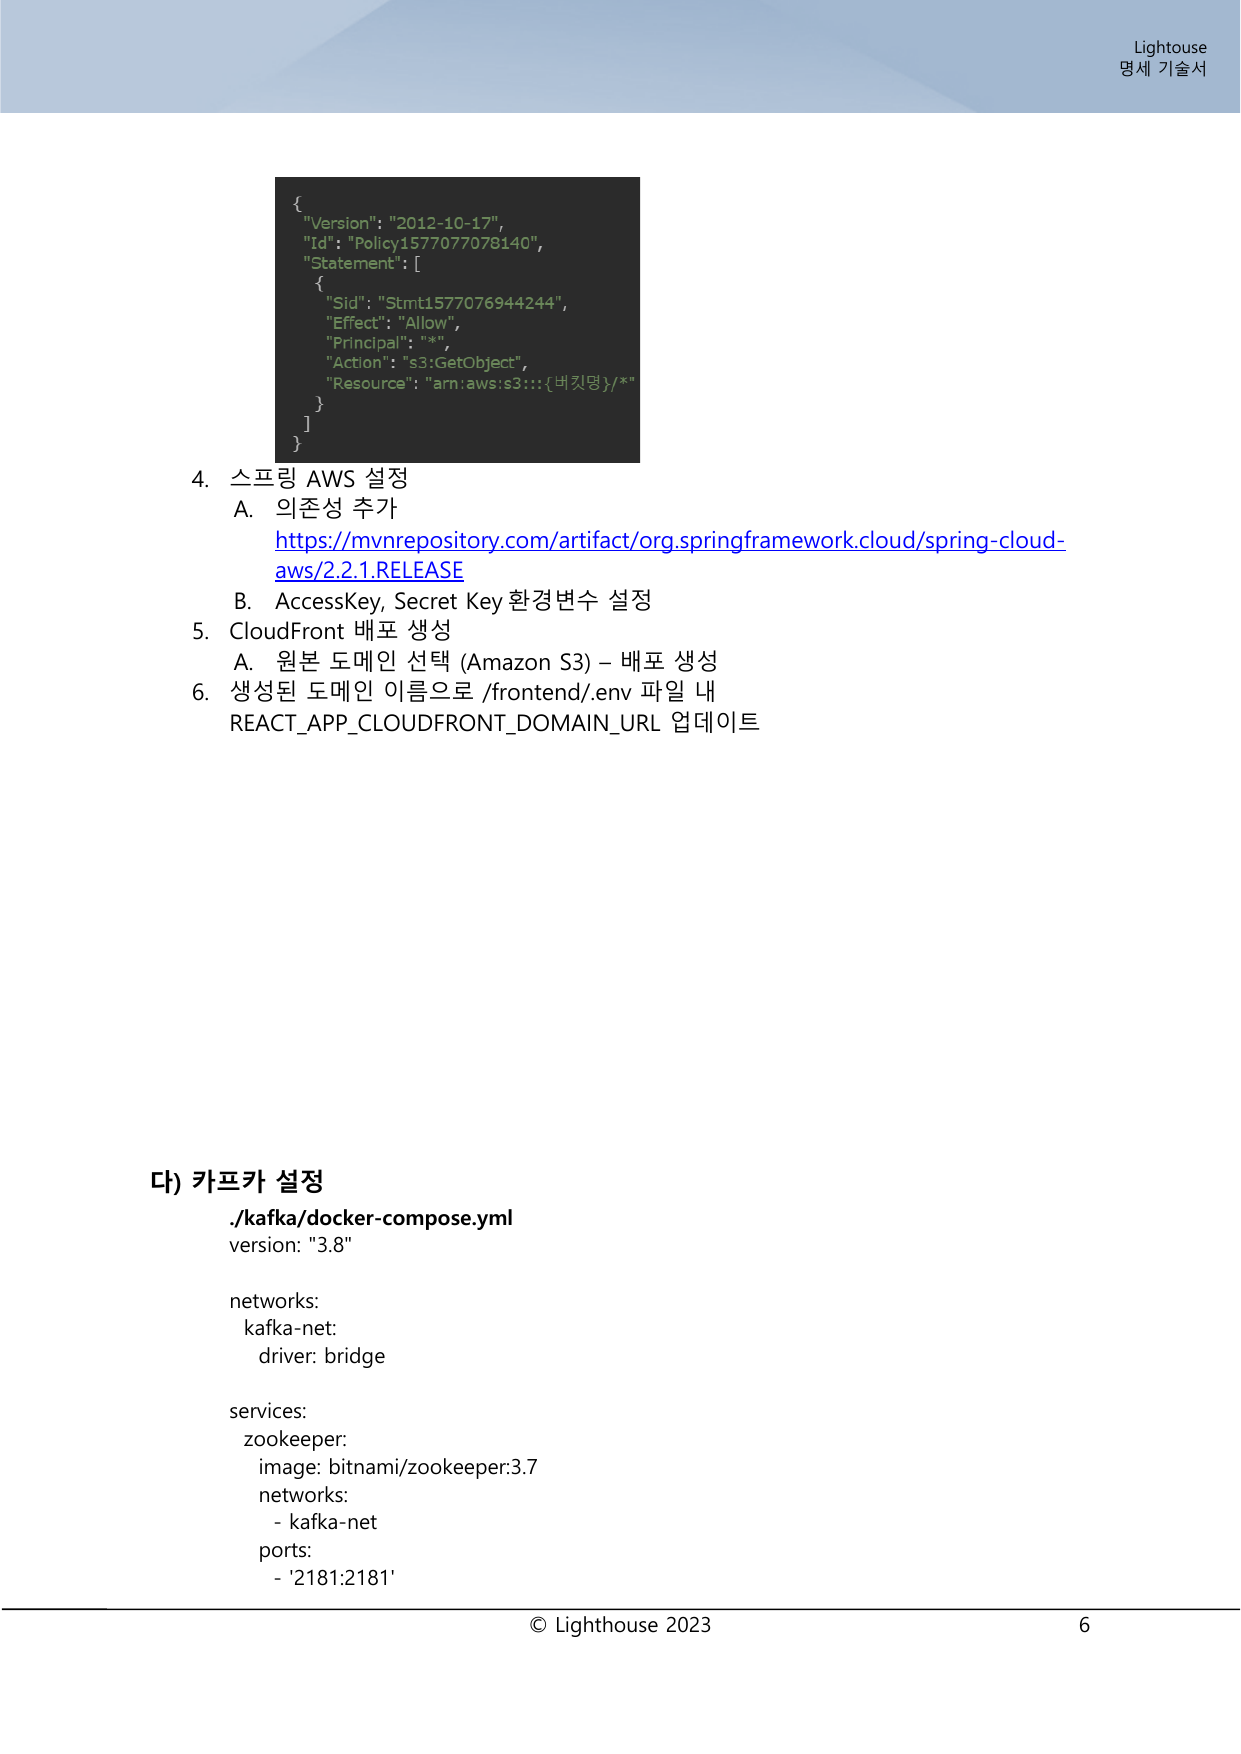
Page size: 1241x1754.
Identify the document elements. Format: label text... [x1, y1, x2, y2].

text driver: bridge [229, 1341, 1090, 1368]
text image: bitnami/zookeeper:3.7 [229, 1452, 1090, 1479]
list 스프링 AWS 설정 [192, 462, 1090, 493]
subtitle 카프카 설정 [150, 1164, 1090, 1197]
text ports: [229, 1535, 1090, 1562]
list AccessKey, Secret Key환경변수 설정 [233, 584, 1090, 615]
list 원본 도메인 선택 (Amazon S3) – 배포 생성 [233, 645, 1090, 676]
text - '2181:2181' [229, 1562, 1090, 1590]
text services: [229, 1396, 1090, 1424]
list 의존성 추가 https://mvnrepository.com/artifact/org.springframework.cloud/spring-cloud-aws/2.2.1.RELEASE [233, 493, 1090, 584]
text - kafka-net [229, 1507, 1090, 1535]
text ./kafka/docker-compose.yml [229, 1202, 1090, 1230]
text networks: [229, 1285, 1090, 1313]
picture [275, 177, 641, 463]
list CloudFront 배포 생성 [192, 615, 1090, 645]
text version: "3.8" [229, 1230, 1090, 1258]
text kafka-net: [229, 1313, 1090, 1341]
text networks: [229, 1479, 1090, 1507]
list 생성된 도메인 이름으로 /frontend/.env 파일 내 REACT_APP_CLOUDFRONT_DOMAIN_URL 업데이트 [192, 676, 1090, 737]
text zookeeper: [229, 1424, 1090, 1452]
